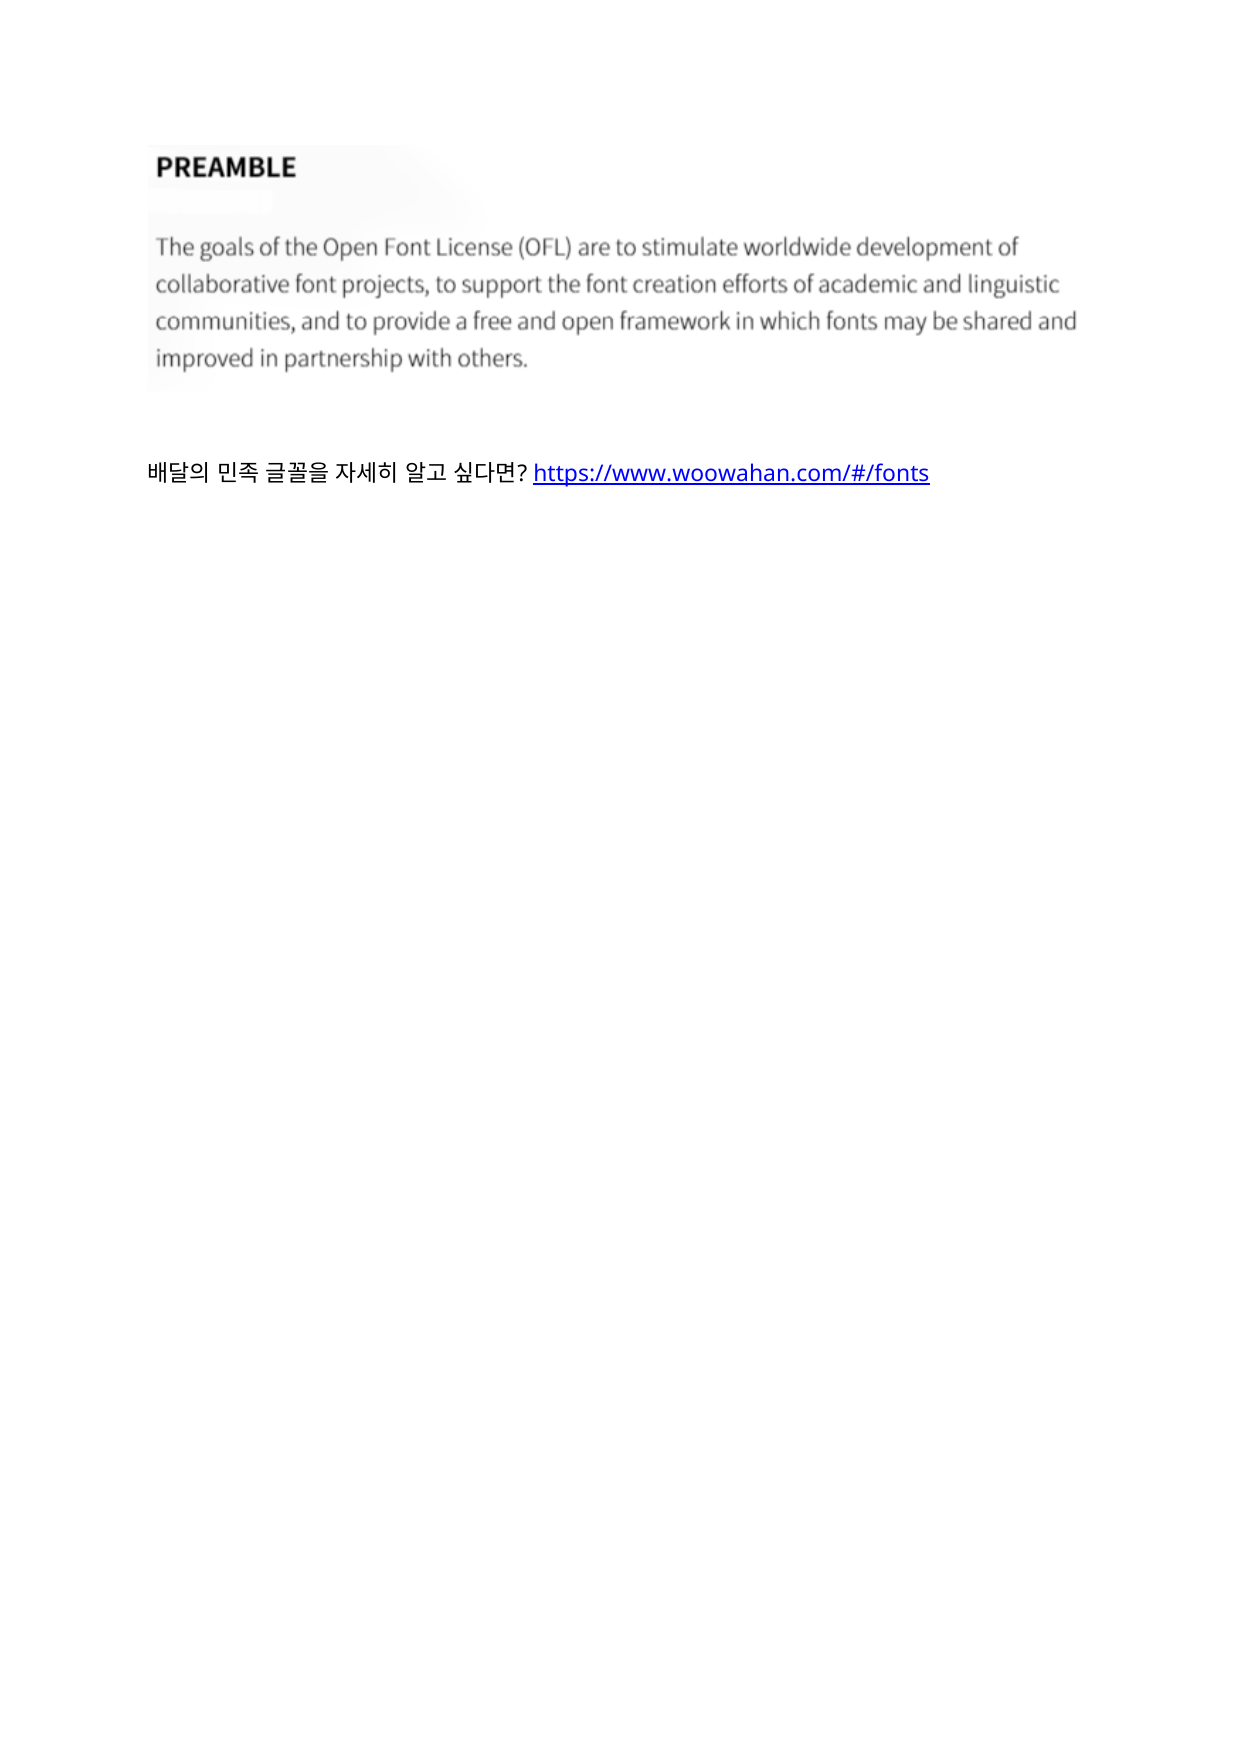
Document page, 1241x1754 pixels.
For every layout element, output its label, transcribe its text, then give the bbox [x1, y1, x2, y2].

picture [147, 145, 1088, 393]
text 배달의 민족 글꼴을 자세히 알고 싶다면? https://www.woowahan.com/#/fonts [148, 454, 1092, 488]
